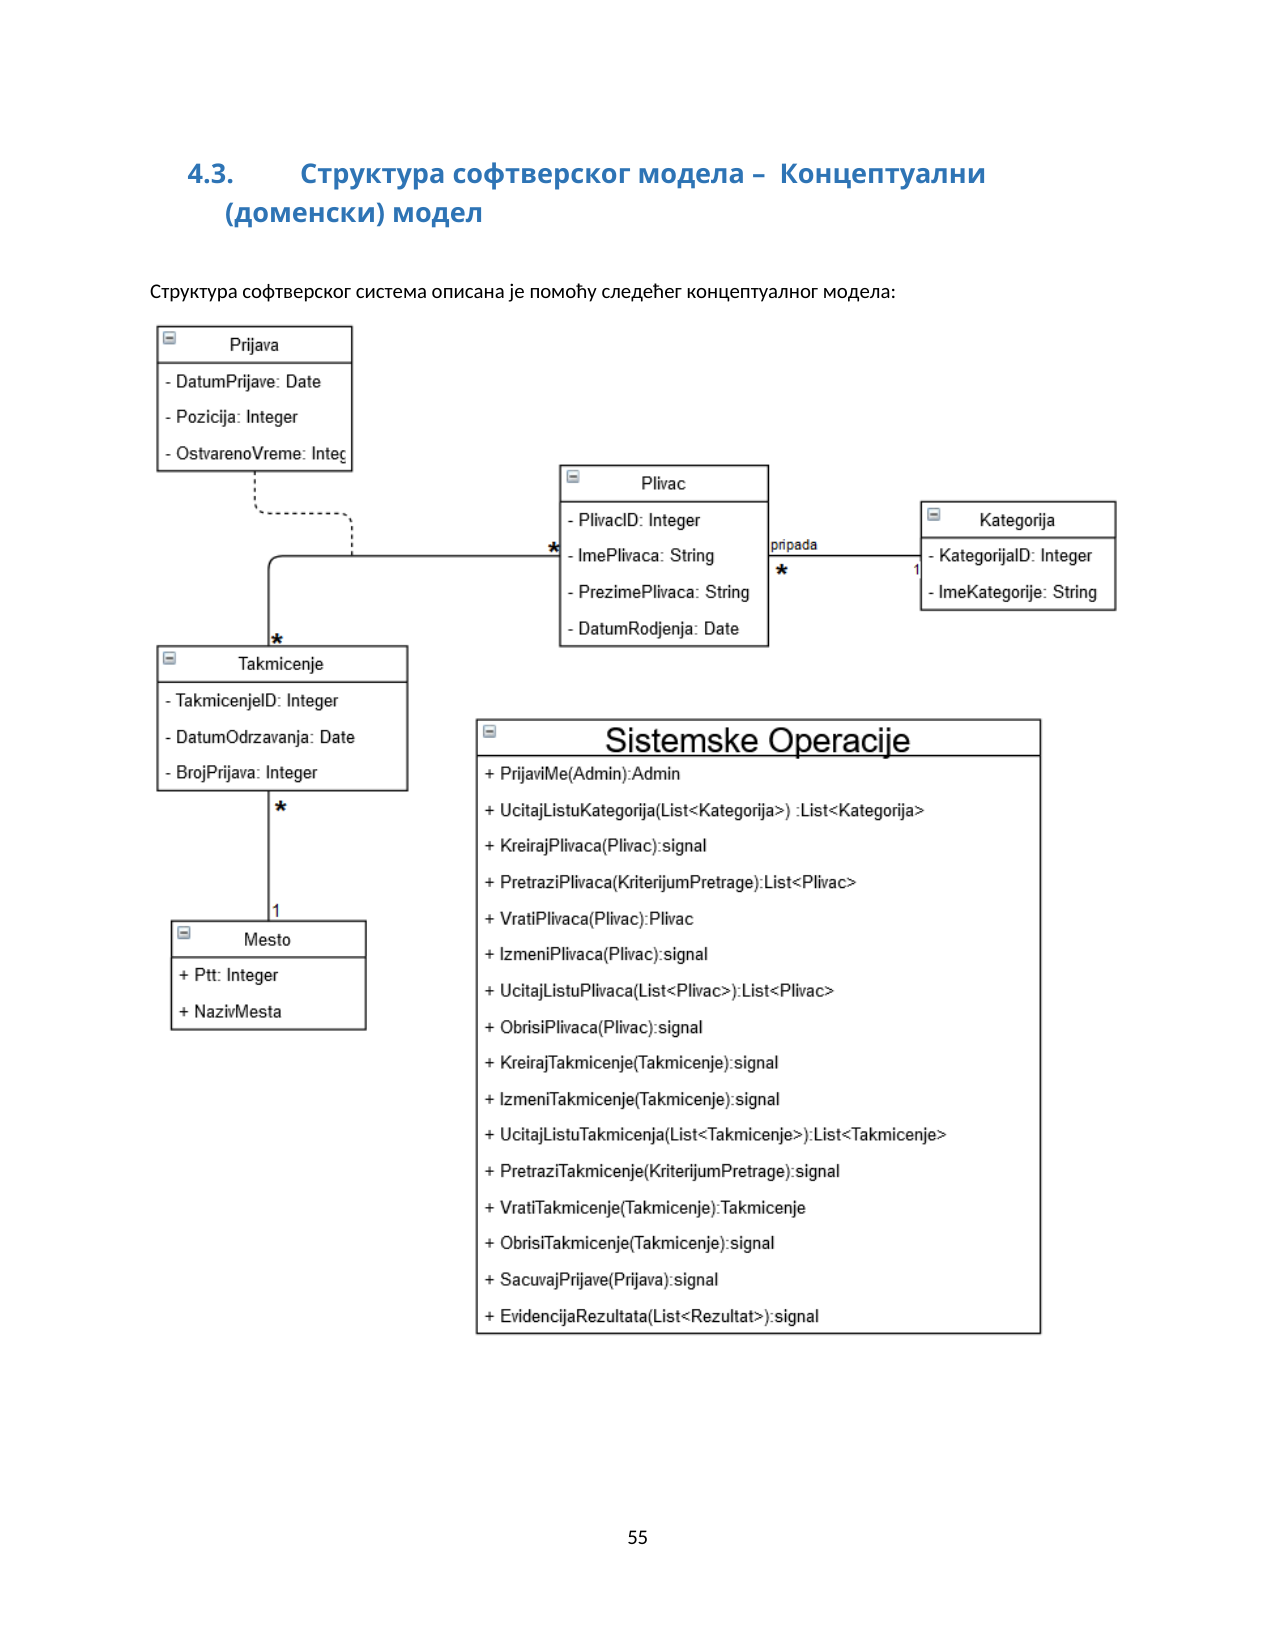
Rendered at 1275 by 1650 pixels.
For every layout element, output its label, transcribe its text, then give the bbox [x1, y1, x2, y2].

subtitle Структура софтверског модела – Концептуални (доменски) модел [187, 154, 1125, 231]
text Структура софтверског система описана је помоћу следећег концептуалног модела: [150, 278, 1125, 303]
picture [150, 321, 1125, 1338]
